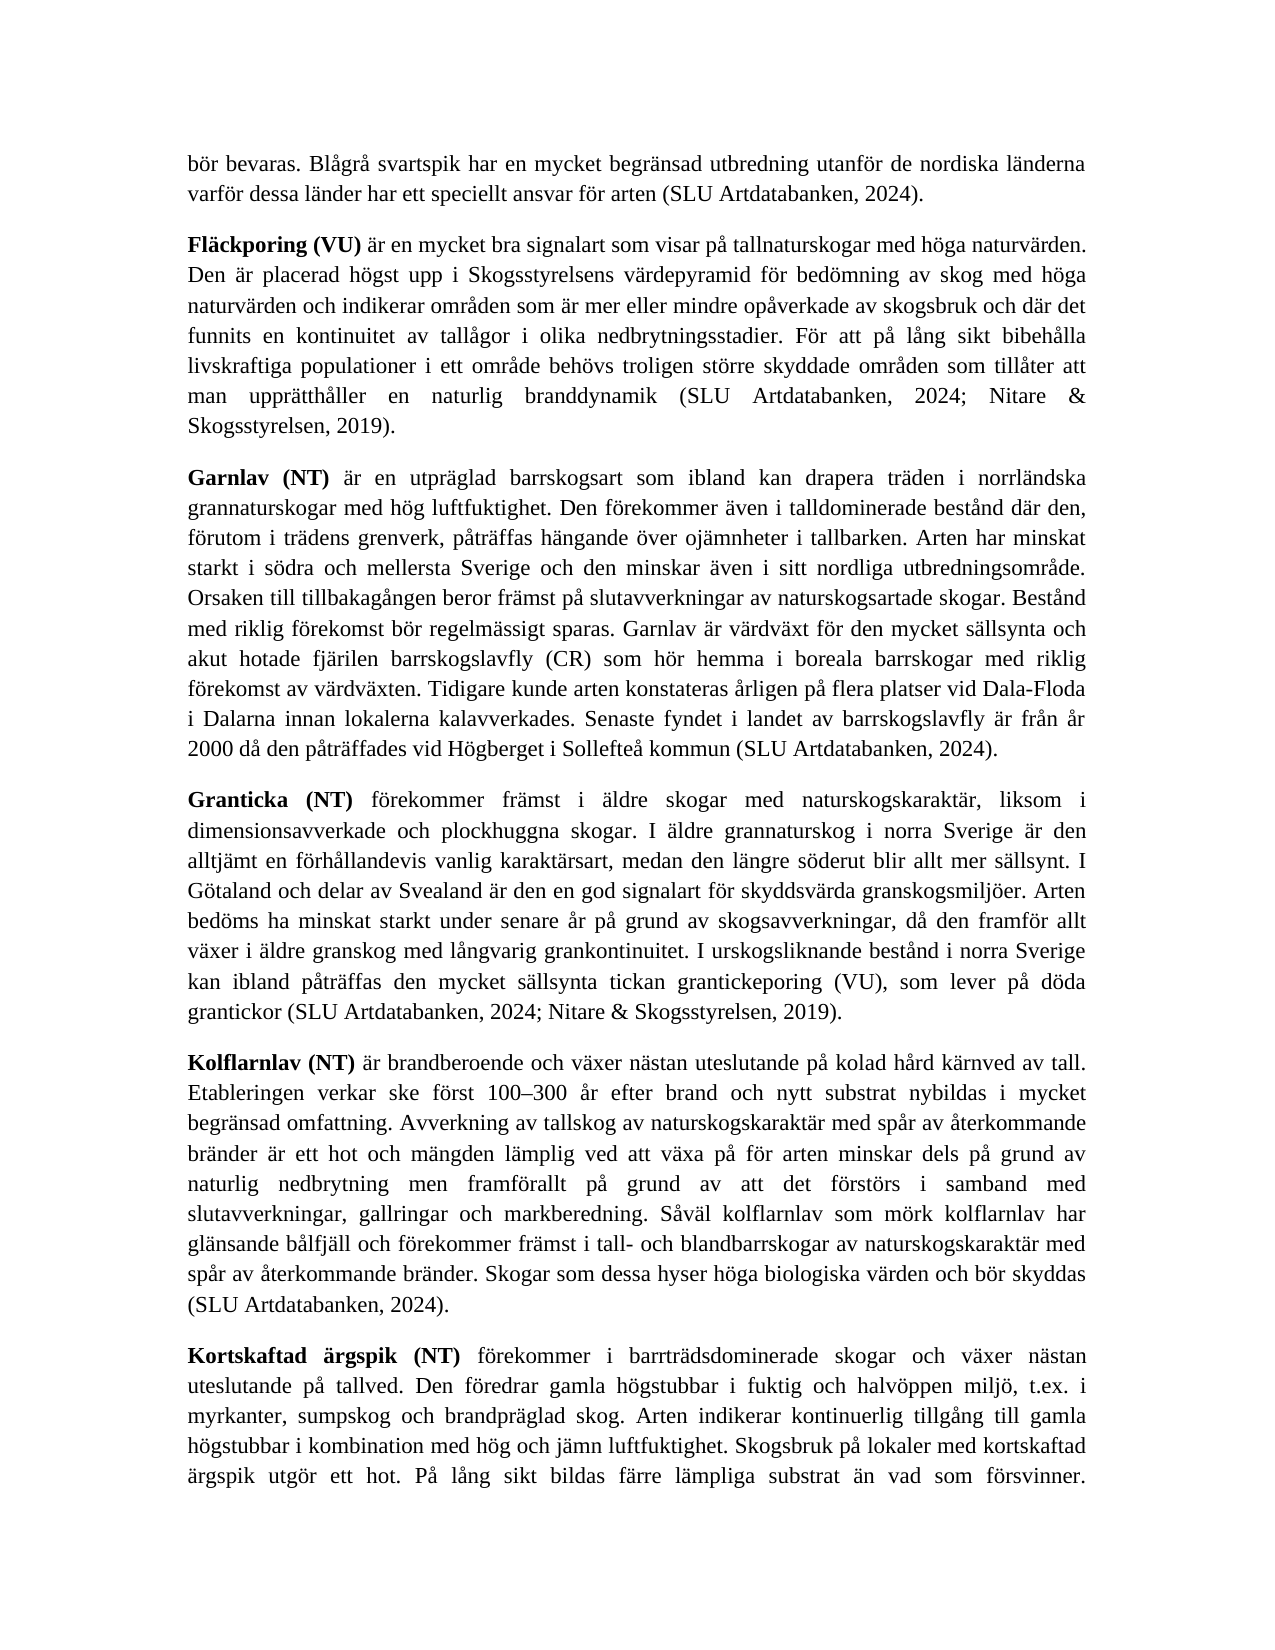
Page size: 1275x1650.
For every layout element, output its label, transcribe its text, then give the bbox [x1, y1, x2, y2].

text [187, 1342, 1087, 1489]
text Granticka (NT) förekommer främst i äldre skogar med naturskogskaraktär, liksom i dimensionsavverkade och plockhuggna skogar. I äldre grannaturskog i norra Sverige är den alltjämt en förhållandevis vanlig karaktärsart, medan den längre söderut blir allt mer sällsynt. I Götaland och delar av Svealand är den en god signalart för skyddsvärda granskogsmiljöer. Arten bedöms ha minskat starkt under senare år på grund av skogsavverkningar, då den framför allt växer i äldre granskog med långvarig grankontinuitet. I urskogsliknande bestånd i norra Sverige kan ibland påträffas den mycket sällsynta tickan grantickeporing (VU), som lever på döda grantickor (SLU Artdatabanken, 2024; Nitare & Skogsstyrelsen, 2019). [187, 786, 1087, 1024]
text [187, 150, 1087, 207]
text Garnlav (NT) är en utpräglad barrskogsart som ibland kan drapera träden i norrländska grannaturskogar med hög luftfuktighet. Den förekommer även i talldominerade bestånd där den, förutom i trädens grenverk, påträffas hängande över ojämnheter i tallbarken. Arten har minskat starkt i södra och mellersta Sverige och den minskar även i sitt nordliga utbredningsområde. Orsaken till tillbakagången beror främst på slutavverkningar av naturskogsartade skogar. Bestånd med riklig förekomst bör regelmässigt sparas. Garnlav är värdväxt för den mycket sällsynta och akut hotade fjärilen barrskogslavfly (CR) som hör hemma i boreala barrskogar med riklig förekomst av värdväxten. Tidigare kunde arten konstateras årligen på flera platser vid Dala-Floda i Dalarna innan lokalerna kalavverkades. Senaste fyndet i landet av barrskogslavfly är från år 2000 då den påträffades vid Högberget i Sollefteå kommun (SLU Artdatabanken, 2024). [187, 463, 1087, 762]
text Kolflarnlav (NT) är brandberoende och växer nästan uteslutande på kolad hård kärnved av tall. Etableringen verkar ske först 100–300 år efter brand och nytt substrat nybildas i mycket begränsad omfattning. Avverkning av tallskog av naturskogskaraktär med spår av återkommande bränder är ett hot och mängden lämplig ved att växa på för arten minskar dels på grund av naturlig nedbrytning men framförallt på grund av att det förstörs i samband med slutavverkningar, gallringar och markberedning. Såväl kolflarnlav som mörk kolflarnlav har glänsande bålfjäll och förekommer främst i tall- och blandbarrskogar av naturskogskaraktär med spår av återkommande bränder. Skogar som dessa hyser höga biologiska värden och bör skyddas (SLU Artdatabanken, 2024). [187, 1049, 1087, 1317]
text Fläckporing (VU) är en mycket bra signalart som visar på tallnaturskogar med höga naturvärden. Den är placerad högst upp i Skogsstyrelsens värdepyramid för bedömning av skog med höga naturvärden och indikerar områden som är mer eller mindre opåverkade av skogsbruk och där det funnits en kontinuitet av tallågor i olika nedbrytningsstadier. För att på lång sikt bibehålla livskraftiga populationer i ett område behövs troligen större skyddade områden som tillåter att man upprätthåller en naturlig branddynamik (SLU Artdatabanken, 2024; Nitare & Skogsstyrelsen, 2019). [187, 231, 1087, 439]
